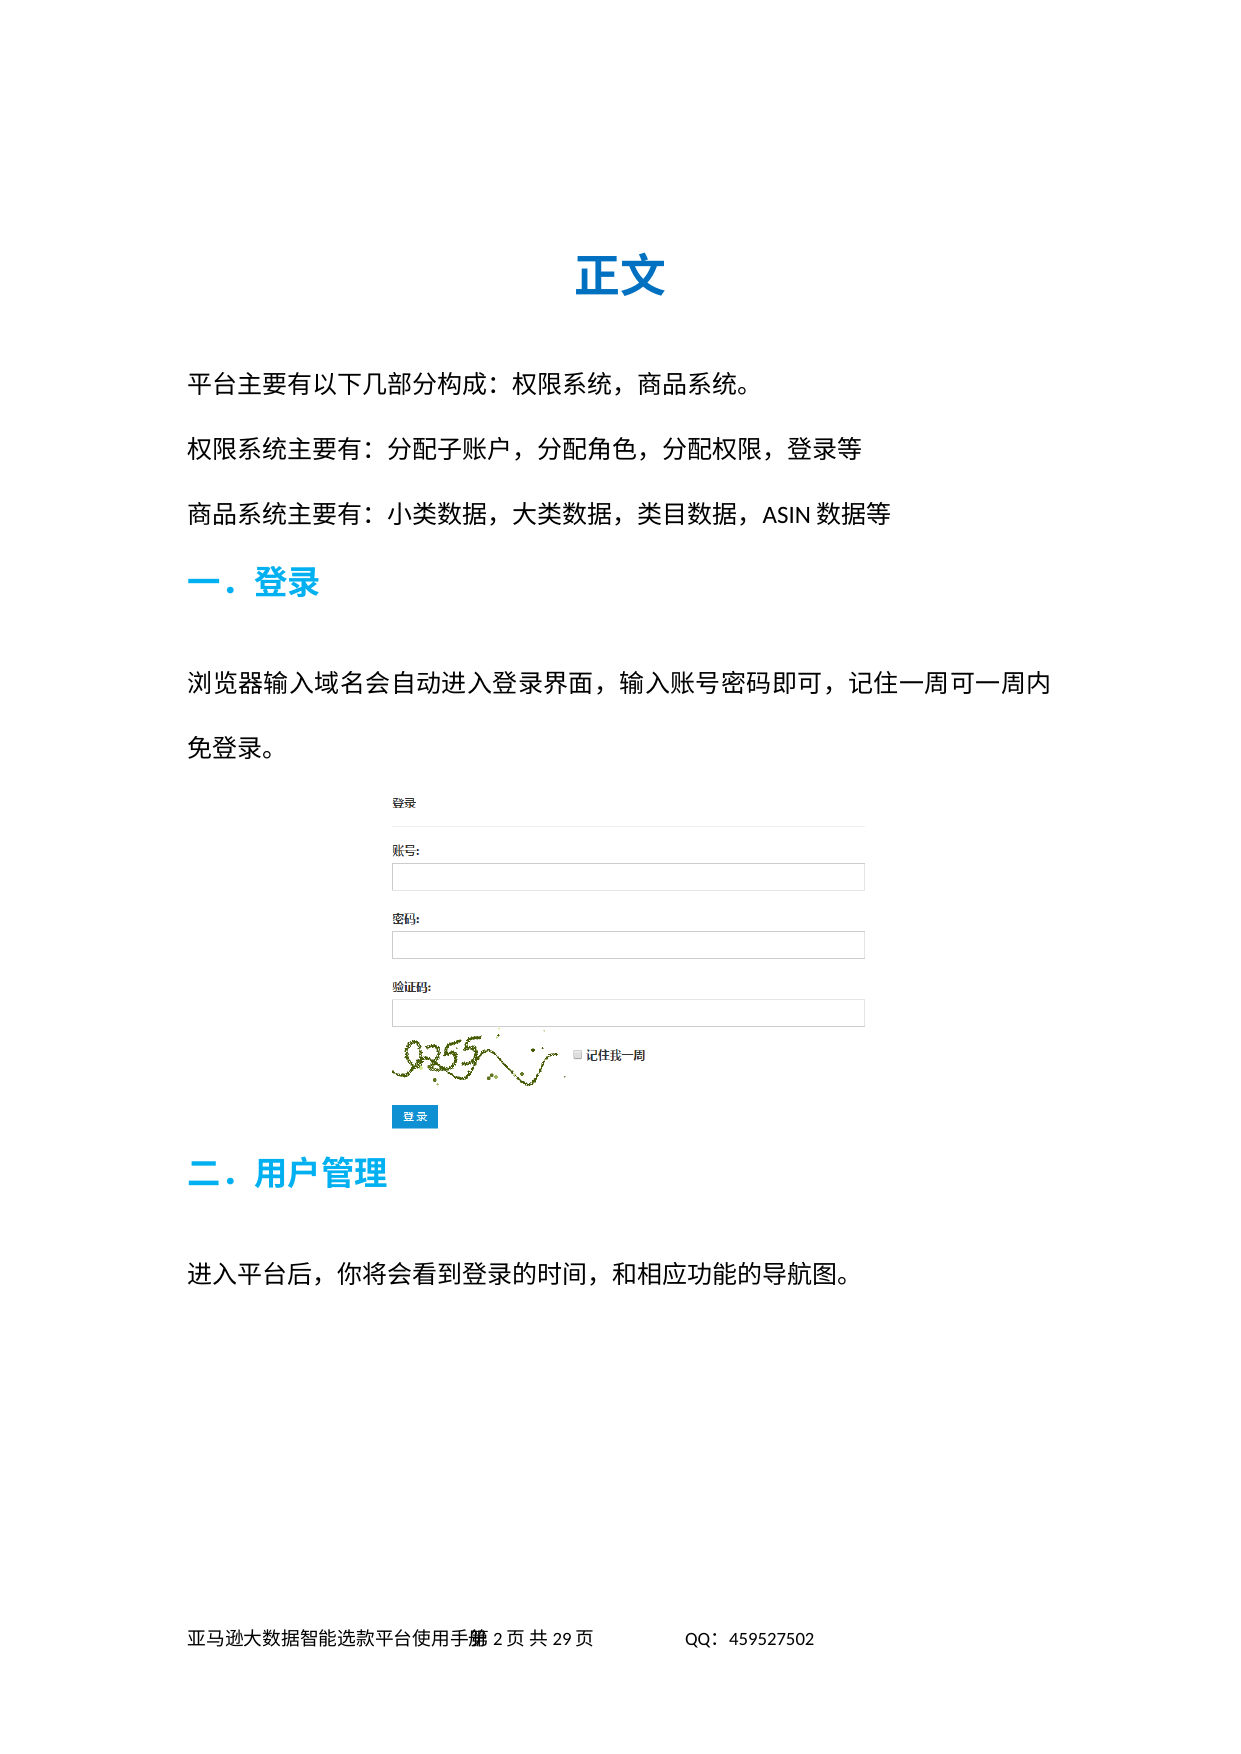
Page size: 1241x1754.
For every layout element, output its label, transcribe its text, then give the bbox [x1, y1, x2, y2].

text 权限系统主要有：分配子账户，分配角色，分配权限，登录等 [187, 415, 1053, 480]
subtitle 二．用户管理 [187, 1139, 1053, 1204]
subtitle 正文 [187, 224, 1053, 321]
text 进入平台后，你将会看到登录的时间，和相应功能的导航图。 [187, 1241, 1053, 1306]
text 商品系统主要有：小类数据，大类数据，类目数据，ASIN数据等 [187, 480, 1053, 545]
text 平台主要有以下几部分构成：权限系统，商品系统。 [187, 350, 1053, 415]
text 浏览器输入域名会自动进入登录界面，输入账号密码即可，记住一周可一周内免登录。 [187, 649, 1053, 779]
subtitle 一．登录 [187, 547, 1053, 612]
picture [359, 779, 882, 1131]
